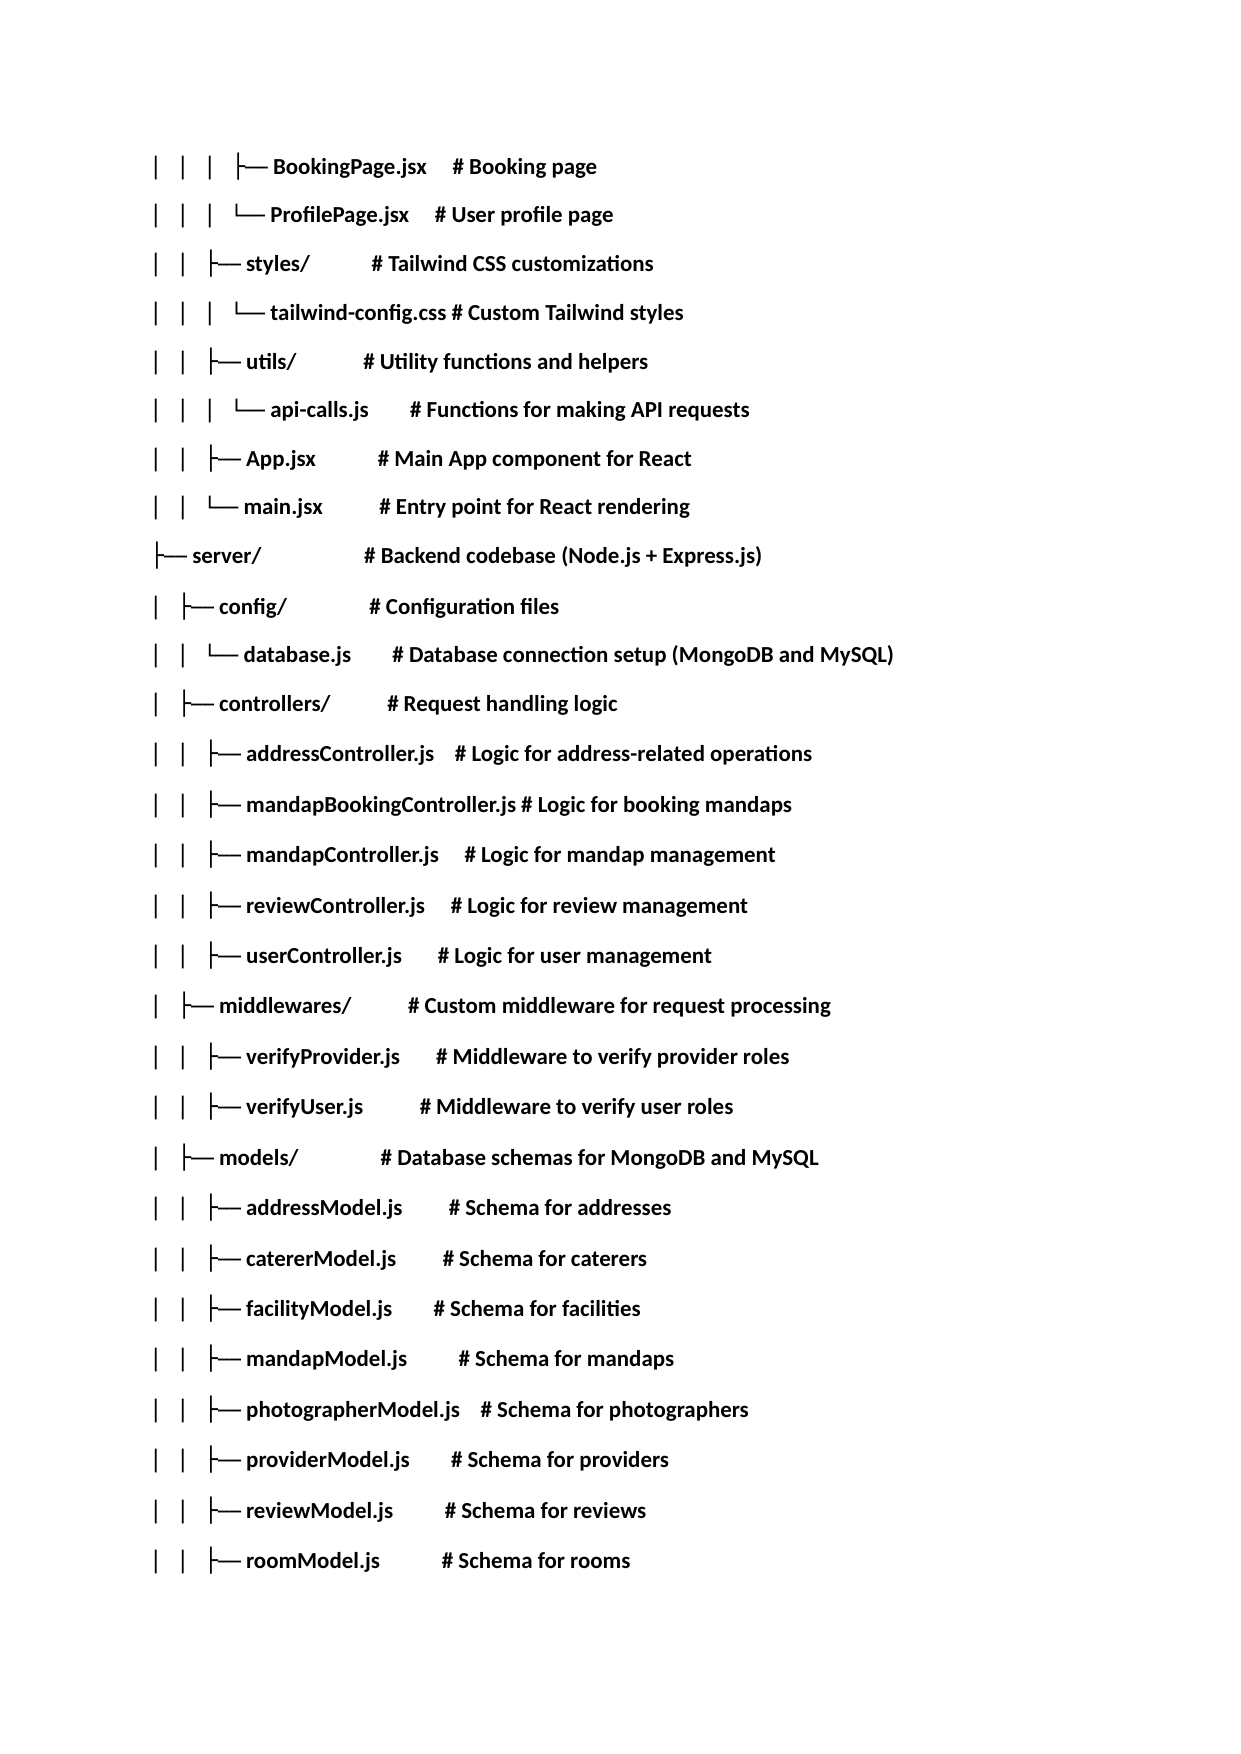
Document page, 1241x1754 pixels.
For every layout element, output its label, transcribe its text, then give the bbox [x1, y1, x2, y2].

text │ │ ├── userController.js # Logic for user management [150, 939, 1090, 970]
text │ │ ├── addressModel.js # Schema for addresses [150, 1191, 1090, 1222]
text │ │ ├── styles/ # Tailwind CSS customizations [150, 247, 1090, 278]
text │ │ ├── utils/ # Utility functions and helpers [150, 344, 1090, 376]
text │ │ ├── mandapBookingController.js # Logic for booking mandaps [150, 788, 1090, 819]
text │ │ │ ├── BookingPage.jsx # Booking page [150, 150, 1090, 181]
text │ │ ├── mandapController.js # Logic for mandap management [150, 838, 1090, 869]
text │ │ ├── roomModel.js # Schema for rooms [150, 1544, 1090, 1575]
text │ │ ├── addressController.js # Logic for address-related operations [150, 737, 1090, 768]
text │ ├── controllers/ # Request handling logic [150, 687, 1090, 718]
text │ │ │ └── api-calls.js # Functions for making API requests [150, 395, 1090, 423]
text │ │ ├── App.jsx # Main App component for React [150, 442, 1090, 473]
text │ │ └── main.jsx # Entry point for React rendering [150, 492, 1090, 520]
text │ │ ├── mandapModel.js # Schema for mandaps [150, 1342, 1090, 1373]
text │ │ ├── photographerModel.js # Schema for photographers [150, 1393, 1090, 1424]
text │ │ │ └── tailwind-config.css # Custom Tailwind styles [150, 298, 1090, 326]
text │ ├── config/ # Configuration files [150, 589, 1090, 621]
text │ │ ├── verifyUser.js # Middleware to verify user roles [150, 1090, 1090, 1121]
text │ │ ├── catererModel.js # Schema for caterers [150, 1241, 1090, 1273]
text ├── server/ # Backend codebase (Node.js + Express.js) [150, 539, 1090, 570]
text │ │ └── database.js # Database connection setup (MongoDB and MySQL) [150, 640, 1090, 668]
text │ │ ├── verifyProvider.js # Middleware to verify provider roles [150, 1040, 1090, 1071]
text │ │ │ └── ProfilePage.jsx # User profile page [150, 200, 1090, 228]
text │ │ ├── reviewModel.js # Schema for reviews [150, 1493, 1090, 1525]
text │ │ ├── providerModel.js # Schema for providers [150, 1443, 1090, 1474]
text │ │ ├── reviewController.js # Logic for review management [150, 888, 1090, 920]
text │ ├── middlewares/ # Custom middleware for request processing [150, 989, 1090, 1021]
text │ ├── models/ # Database schemas for MongoDB and MySQL [150, 1141, 1090, 1172]
text │ │ ├── facilityModel.js # Schema for facilities [150, 1292, 1090, 1323]
